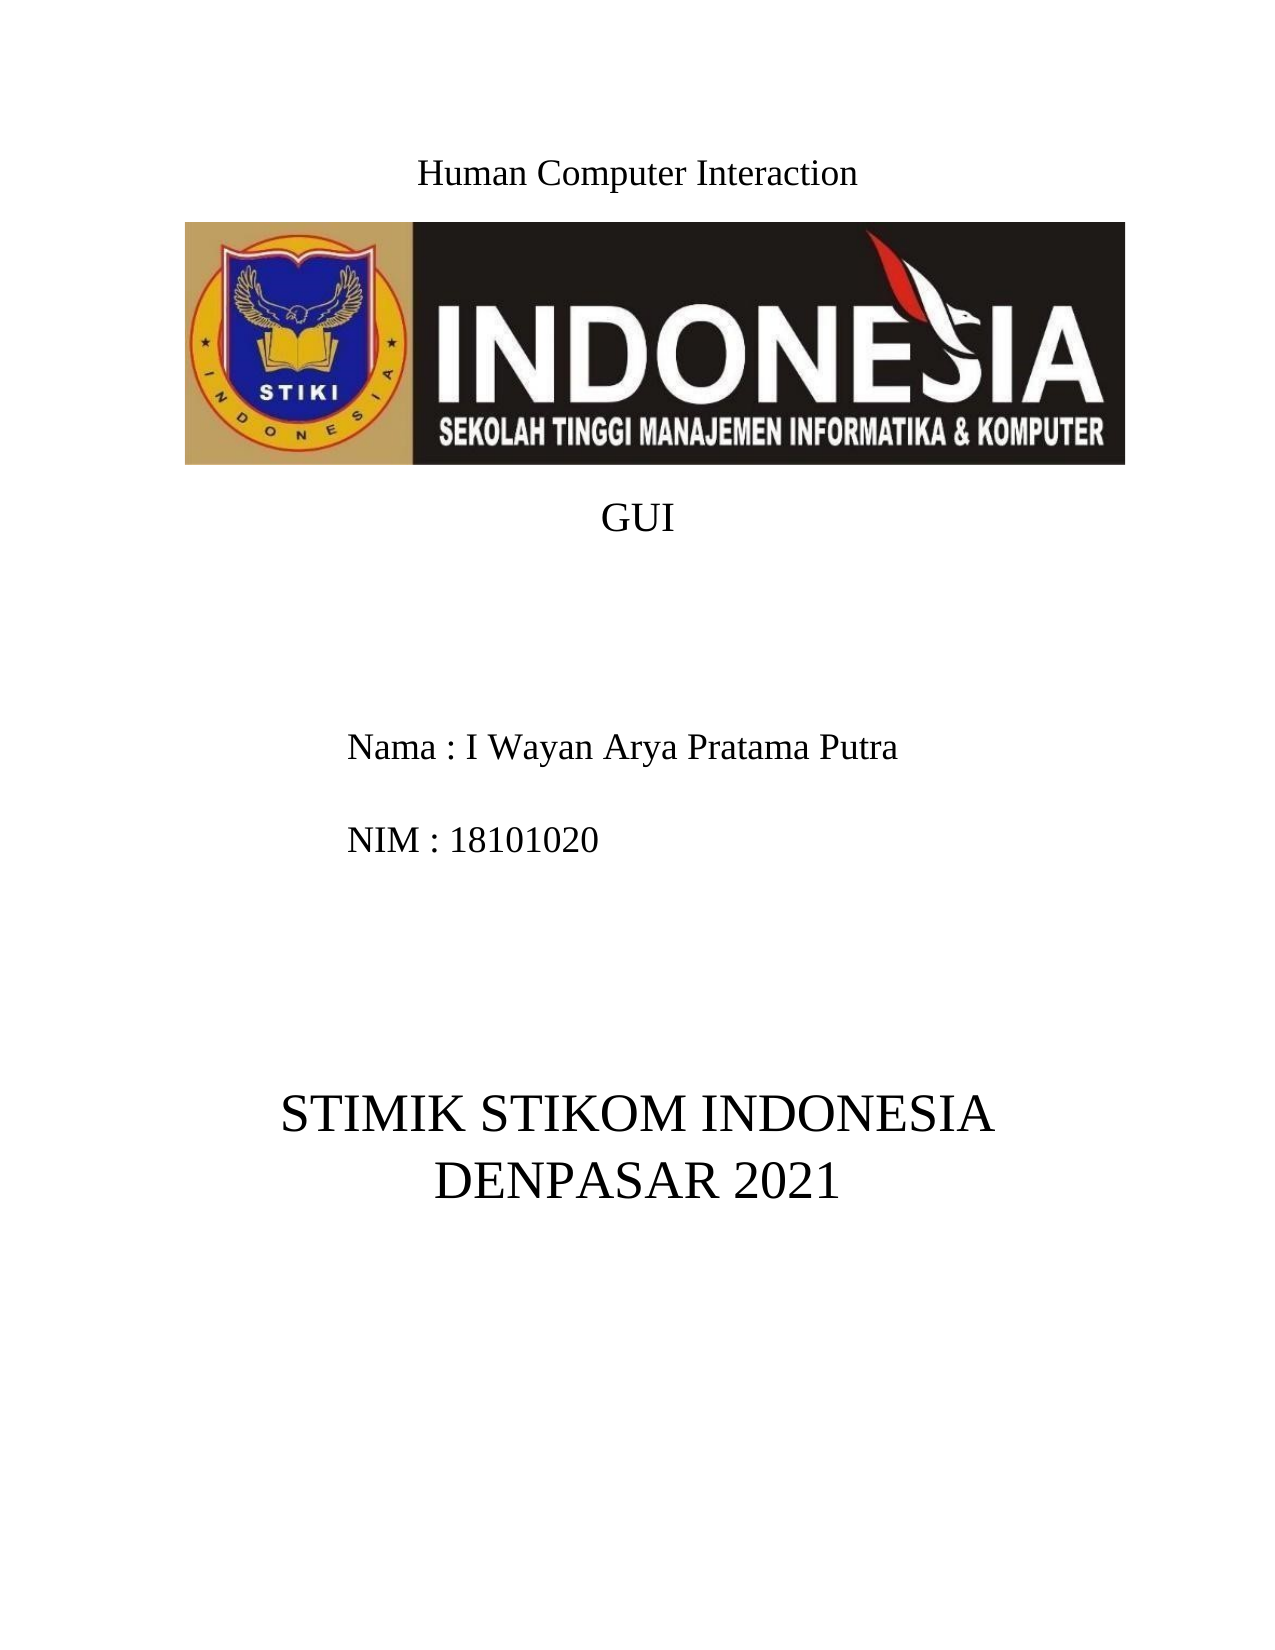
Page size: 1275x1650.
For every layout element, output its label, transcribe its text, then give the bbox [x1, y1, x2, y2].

text Nama : I Wayan Arya Pratama Putra [347, 724, 1125, 768]
text Human Computer Interaction [150, 150, 1125, 193]
text GUI [150, 493, 1125, 541]
text STIMIK STIKOM INDONESIA [150, 1081, 1125, 1143]
text DENPASAR 2021 [150, 1148, 1125, 1211]
text NIM : 18101020 [347, 818, 1125, 861]
picture [184, 222, 1125, 465]
